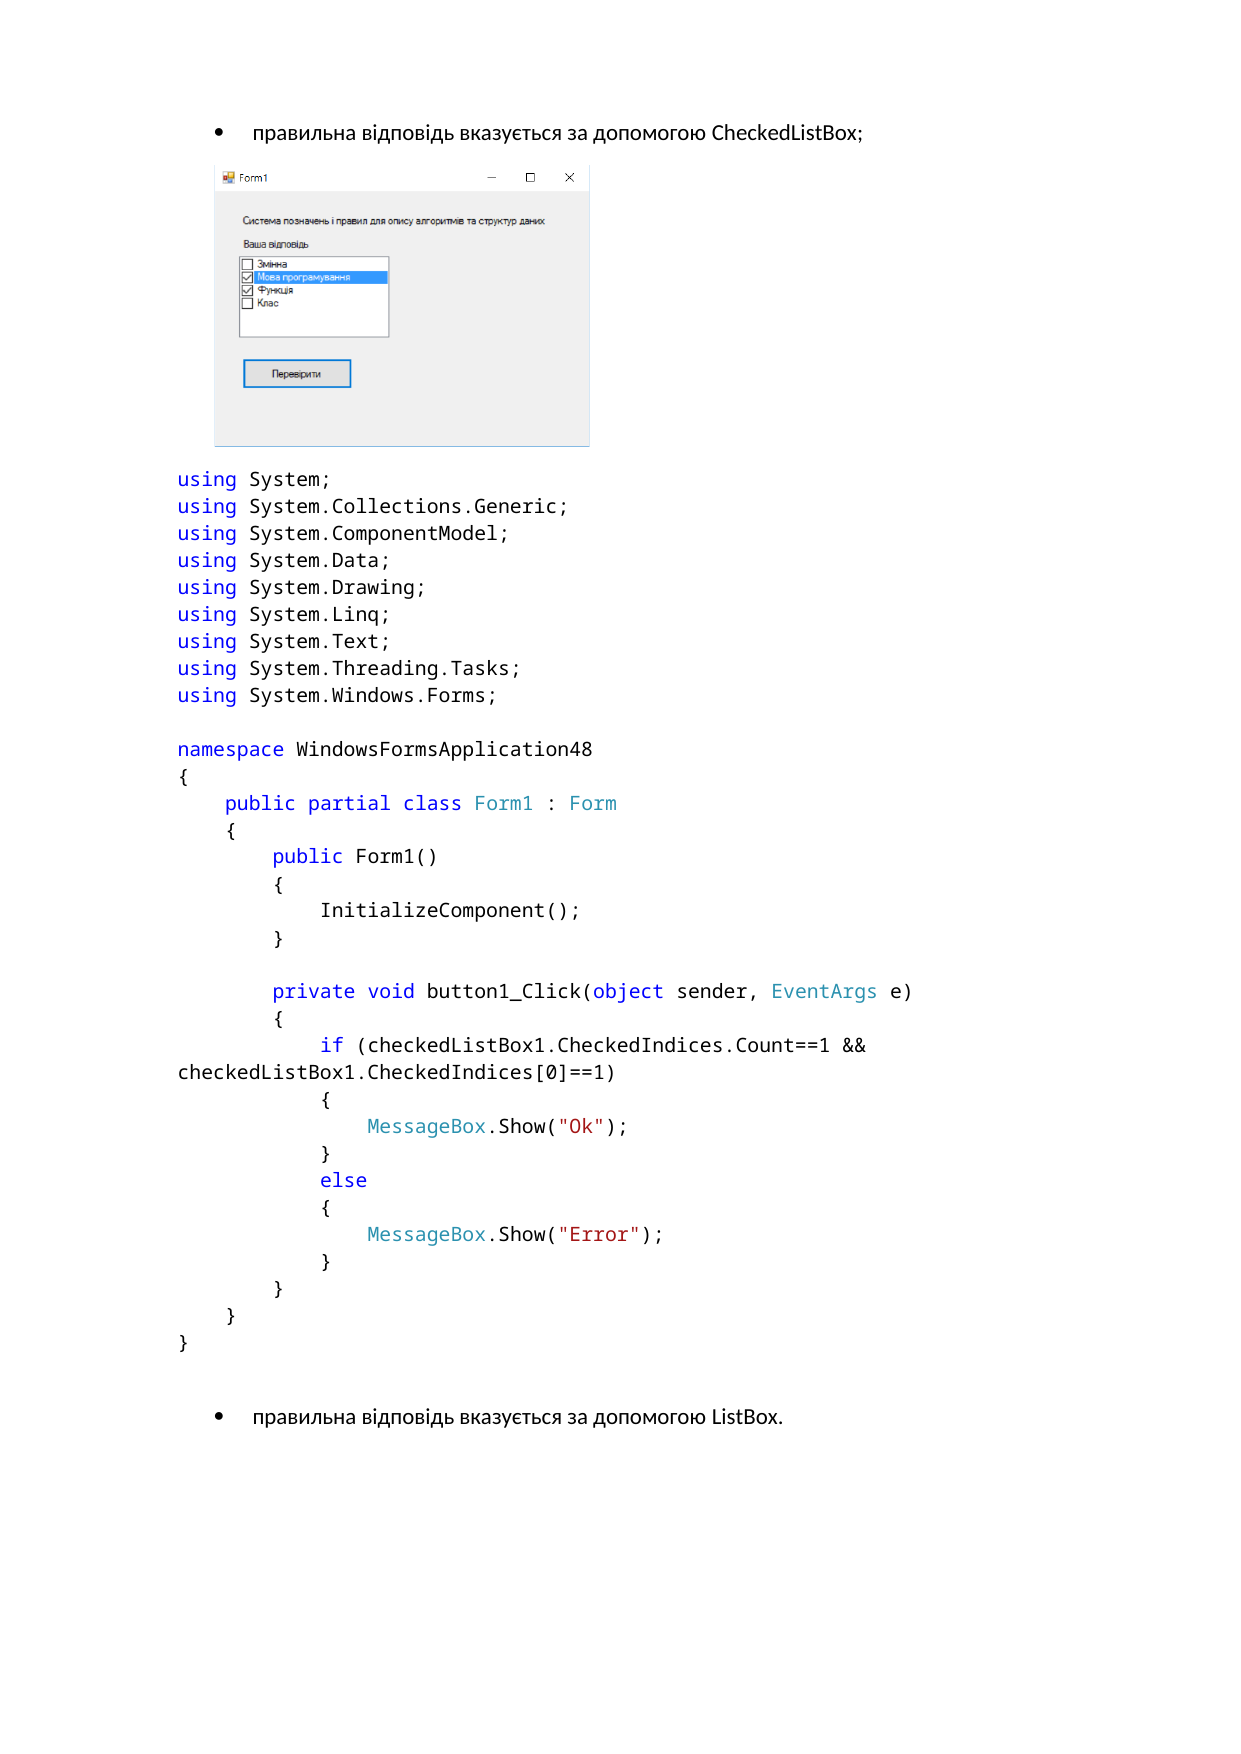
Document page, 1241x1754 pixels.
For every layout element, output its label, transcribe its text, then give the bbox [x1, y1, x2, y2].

text { [177, 816, 1152, 843]
picture [214, 165, 590, 447]
text using System.Drawing; [177, 573, 1152, 600]
list правильна відповідь вказується за допомогою CheckedListBox; [215, 118, 1152, 146]
text MessageBox.Show("Ok"); [177, 1113, 1152, 1139]
text public partial class Form1 : Form [177, 789, 1152, 816]
text { [177, 870, 1152, 897]
text using System.Threading.Tasks; [177, 654, 1152, 681]
text { [177, 1086, 1152, 1113]
text { [177, 1193, 1152, 1221]
text using System.Data; [177, 546, 1152, 573]
text private void button1_Click(object sender, EventArgs e) [177, 978, 1152, 1005]
text using System.Linq; [177, 600, 1152, 627]
text using System; [177, 465, 1152, 492]
text { [177, 762, 1152, 789]
text } [177, 1139, 1152, 1167]
text InitializeComponent(); [177, 897, 1152, 924]
text using System.Text; [177, 627, 1152, 654]
text } [177, 1274, 1152, 1301]
text } [177, 1301, 1152, 1328]
text } [177, 1247, 1152, 1274]
text using System.ComponentModel; [177, 519, 1152, 546]
text else [177, 1167, 1152, 1193]
list правильна відповідь вказується за допомогою ListBox. [215, 1402, 1152, 1430]
text { [177, 1005, 1152, 1032]
text if (checkedListBox1.CheckedIndices.Count==1 && checkedListBox1.CheckedIndices[0]==1) [177, 1032, 1152, 1086]
text using System.Windows.Forms; [177, 681, 1152, 708]
text namespace WindowsFormsApplication48 [177, 735, 1152, 762]
text using System.Collections.Generic; [177, 492, 1152, 519]
text MessageBox.Show("Error"); [177, 1221, 1152, 1247]
text public Form1() [177, 843, 1152, 870]
text } [177, 924, 1152, 951]
text } [177, 1328, 1152, 1355]
